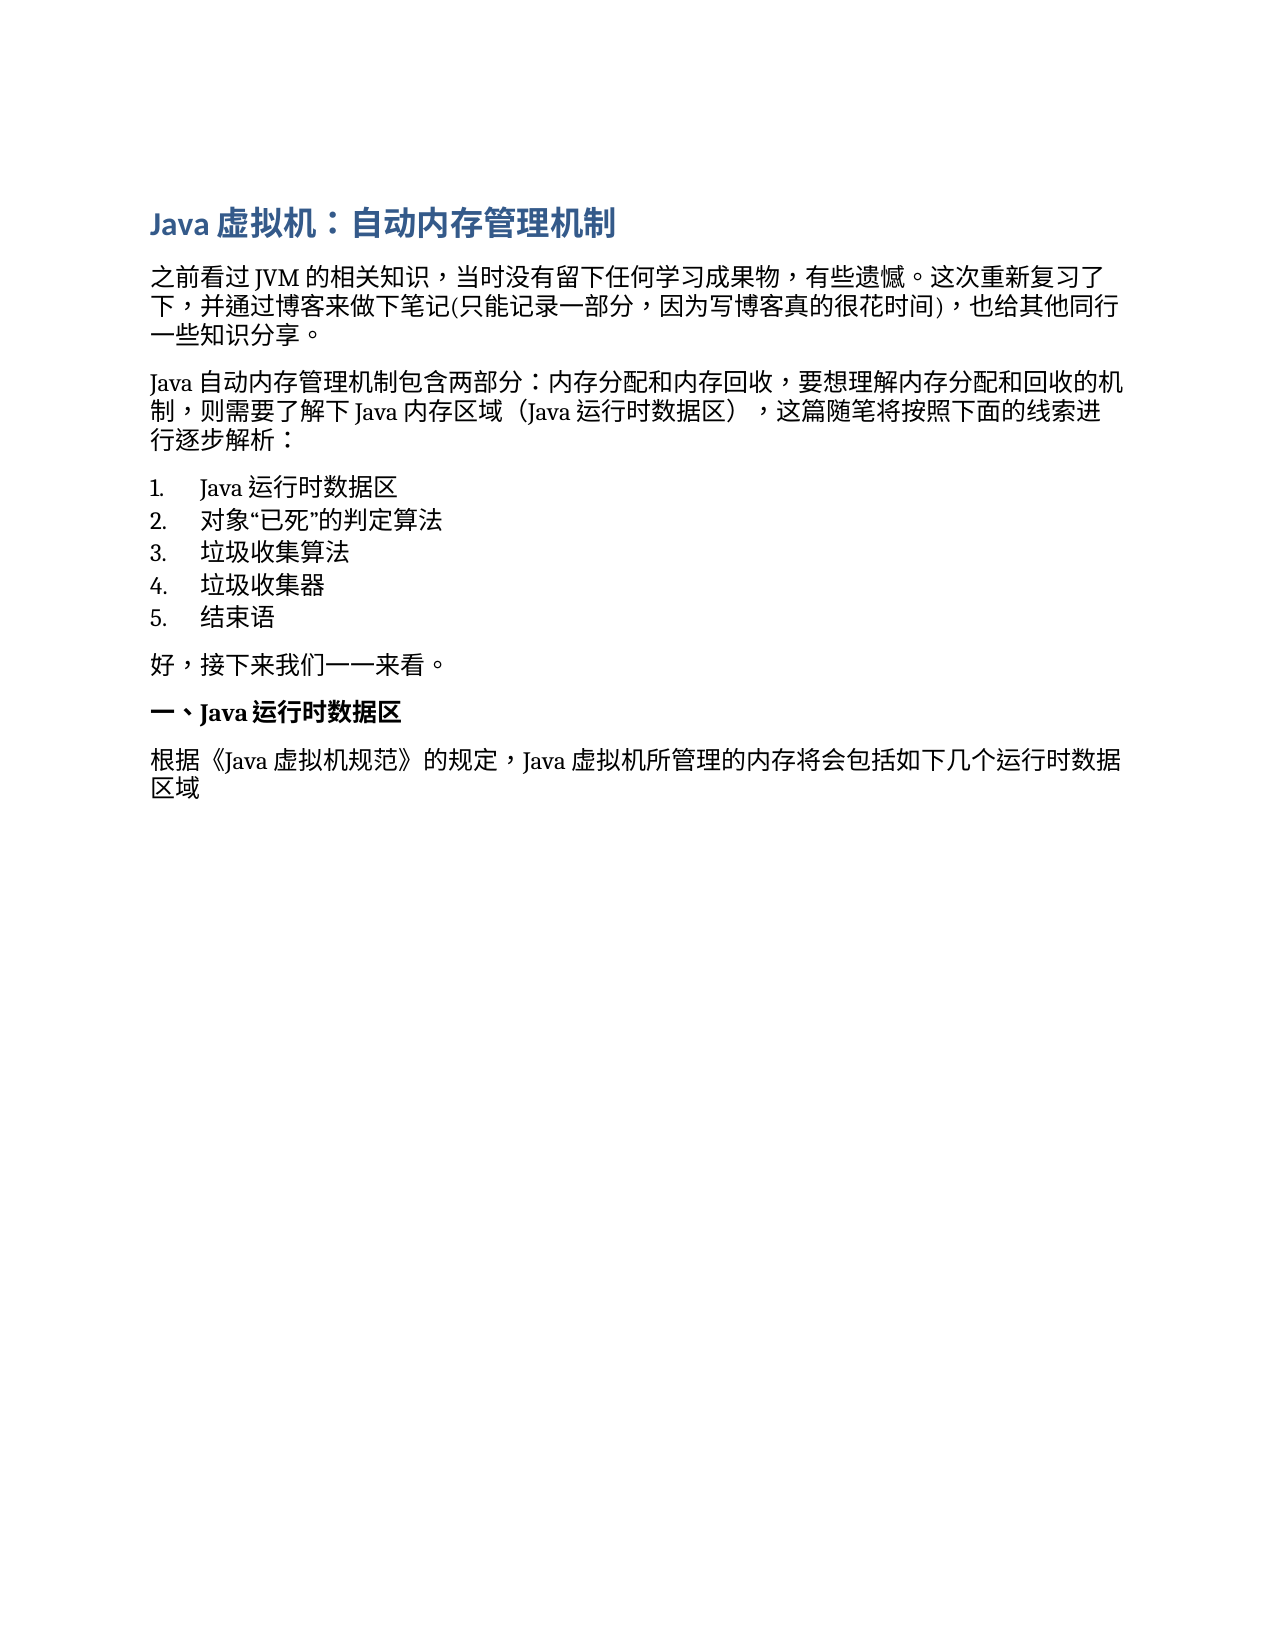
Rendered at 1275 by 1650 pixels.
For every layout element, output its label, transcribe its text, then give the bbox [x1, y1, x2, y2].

list 垃圾收集器 [150, 572, 1125, 600]
text 好，接下来我们一一来看。 [150, 652, 1125, 680]
text 一、Java运行时数据区 [150, 699, 1125, 728]
subtitle Java虚拟机：自动内存管理机制 [150, 200, 1125, 245]
text 之前看过JVM的相关知识，当时没有留下任何学习成果物，有些遗憾。这次重新复习了下，并通过博客来做下笔记(只能记录一部分，因为写博客真的很花时间)，也给其他同行一些知识分享。 [150, 264, 1125, 350]
list Java运行时数据区 [150, 474, 1125, 503]
list 结束语 [150, 604, 1125, 633]
text Java自动内存管理机制包含两部分：内存分配和内存回收，要想理解内存分配和回收的机制，则需要了解下Java内存区域（Java运行时数据区），这篇随笔将按照下面的线索进行逐步解析： [150, 369, 1125, 455]
list 垃圾收集算法 [150, 539, 1125, 568]
list 对象“已死”的判定算法 [150, 507, 1125, 535]
text 根据《Java虚拟机规范》的规定，Java虚拟机所管理的内存将会包括如下几个运行时数据区域 [150, 747, 1125, 804]
